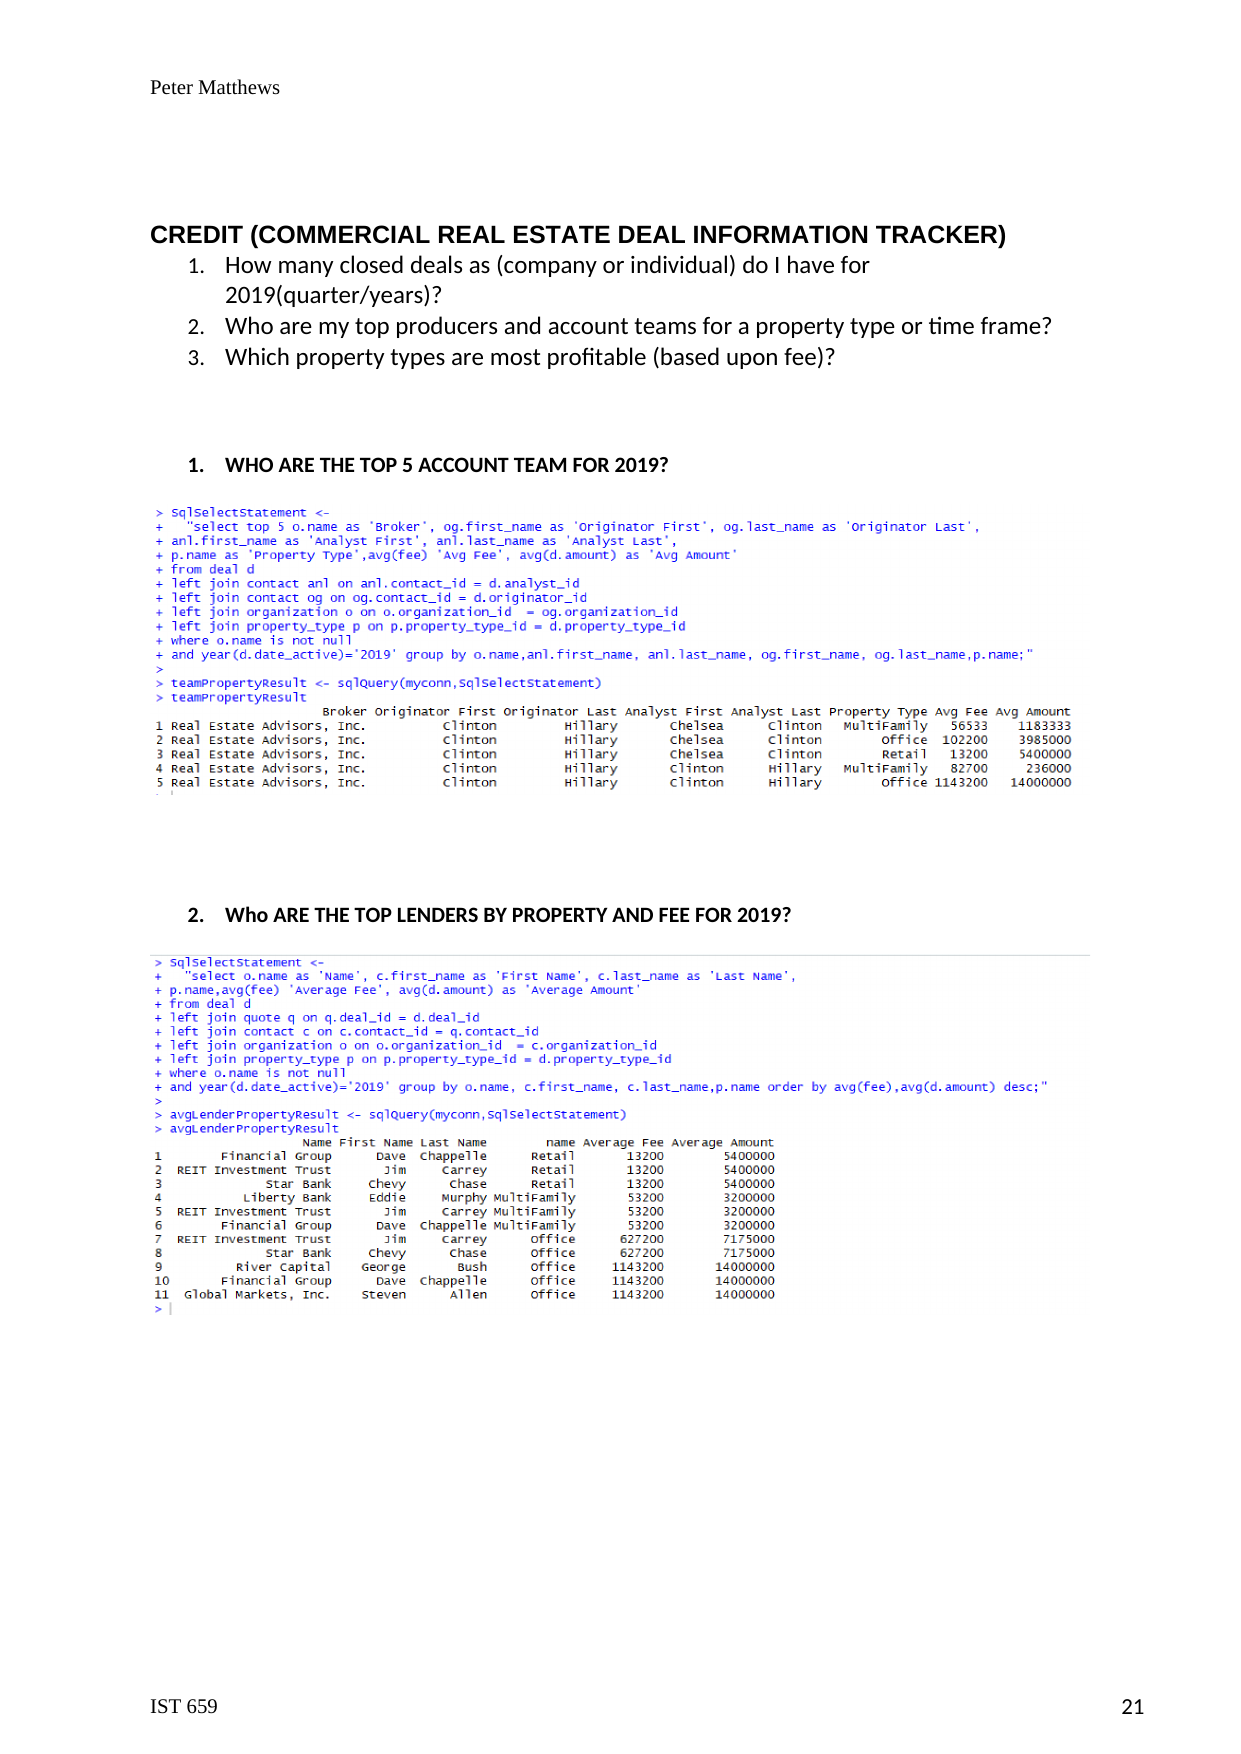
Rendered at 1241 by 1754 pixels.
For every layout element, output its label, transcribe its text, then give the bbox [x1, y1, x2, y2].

list Who ARE THE TOP LENDERS BY PROPERTY AND FEE FOR 2019? [187, 901, 1090, 928]
picture [150, 954, 1091, 1315]
list How many closed deals as (company or individual) do I have for 2019(quarter/years)? [187, 249, 1090, 310]
list Which property types are most profitable (based upon fee)? [187, 341, 1090, 371]
list Who are my top producers and account teams for a property type or time frame? [187, 310, 1090, 341]
list WHO ARE THE TOP 5 ACCOUNT TEAM FOR 2019? [187, 451, 1090, 478]
picture [150, 504, 1091, 795]
